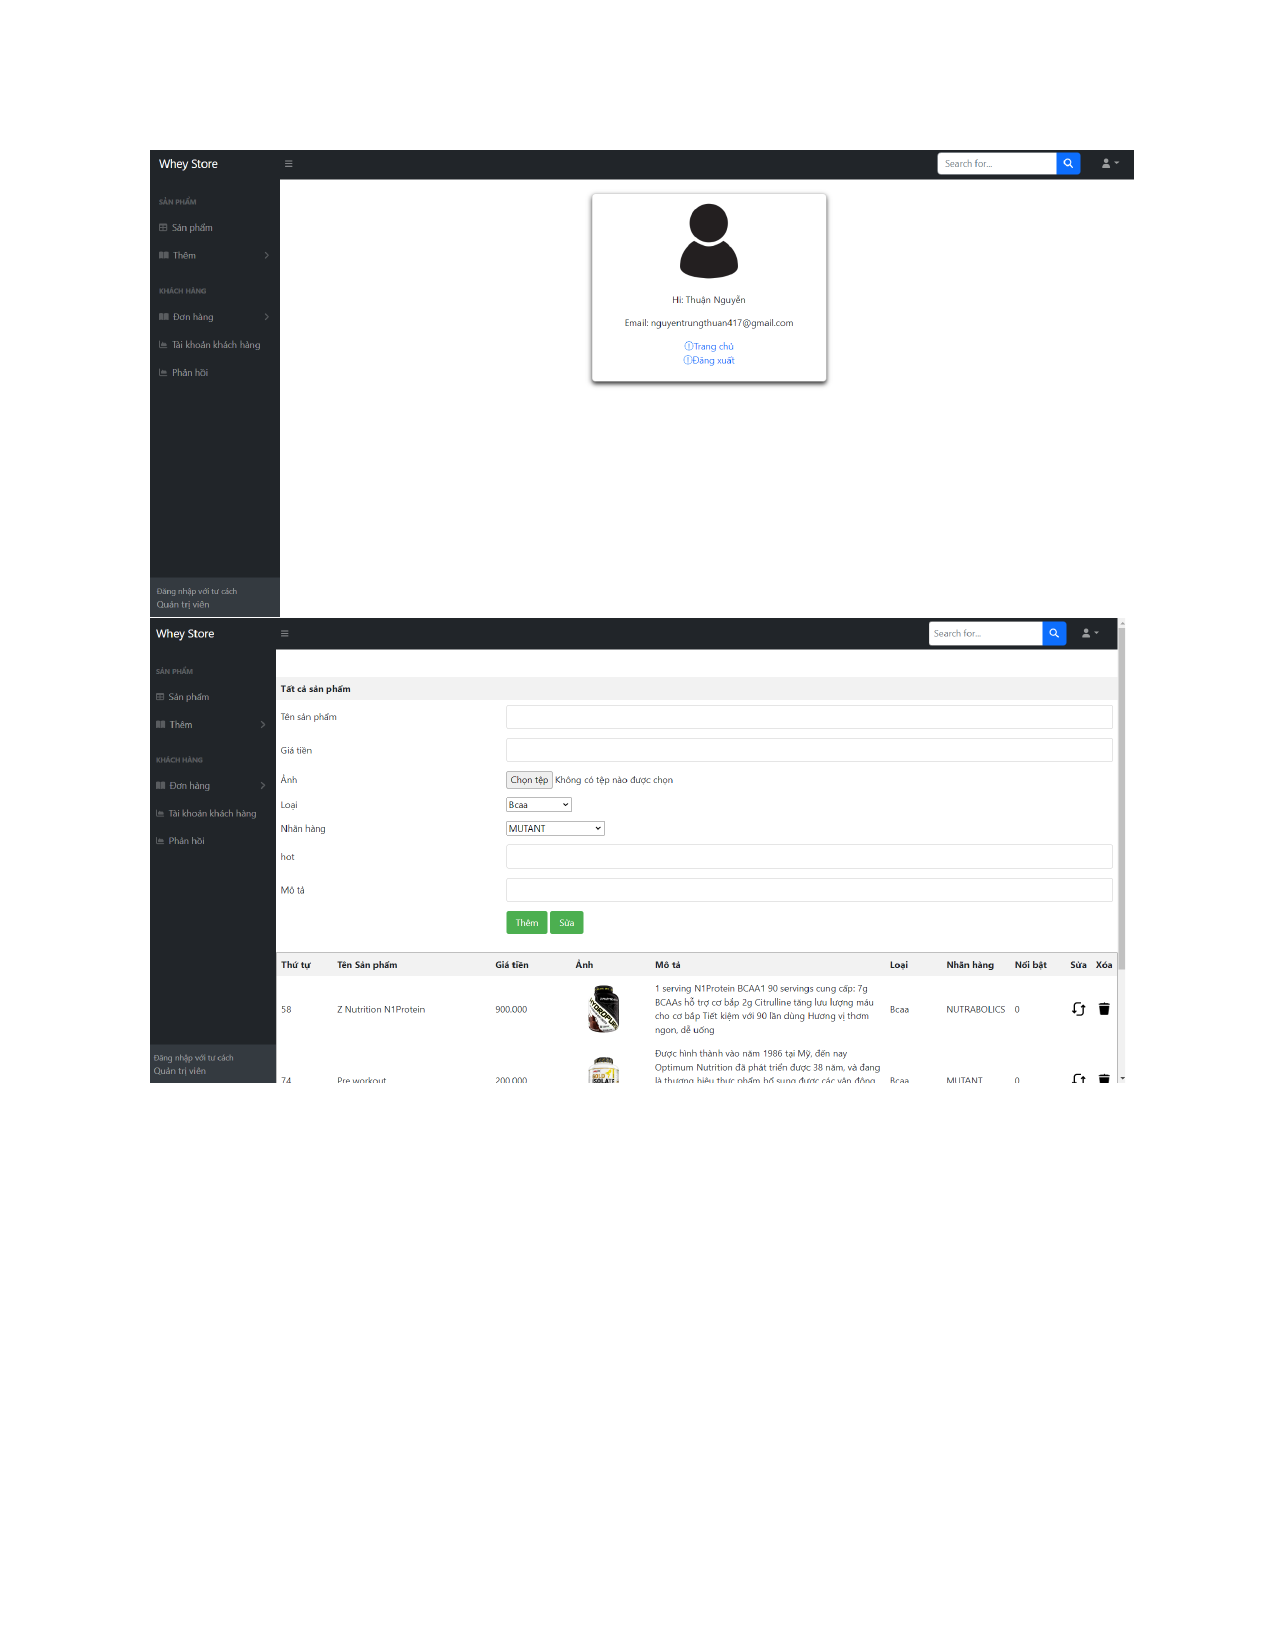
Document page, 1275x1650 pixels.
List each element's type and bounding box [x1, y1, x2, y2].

picture [150, 618, 1125, 1083]
picture [150, 150, 1134, 617]
